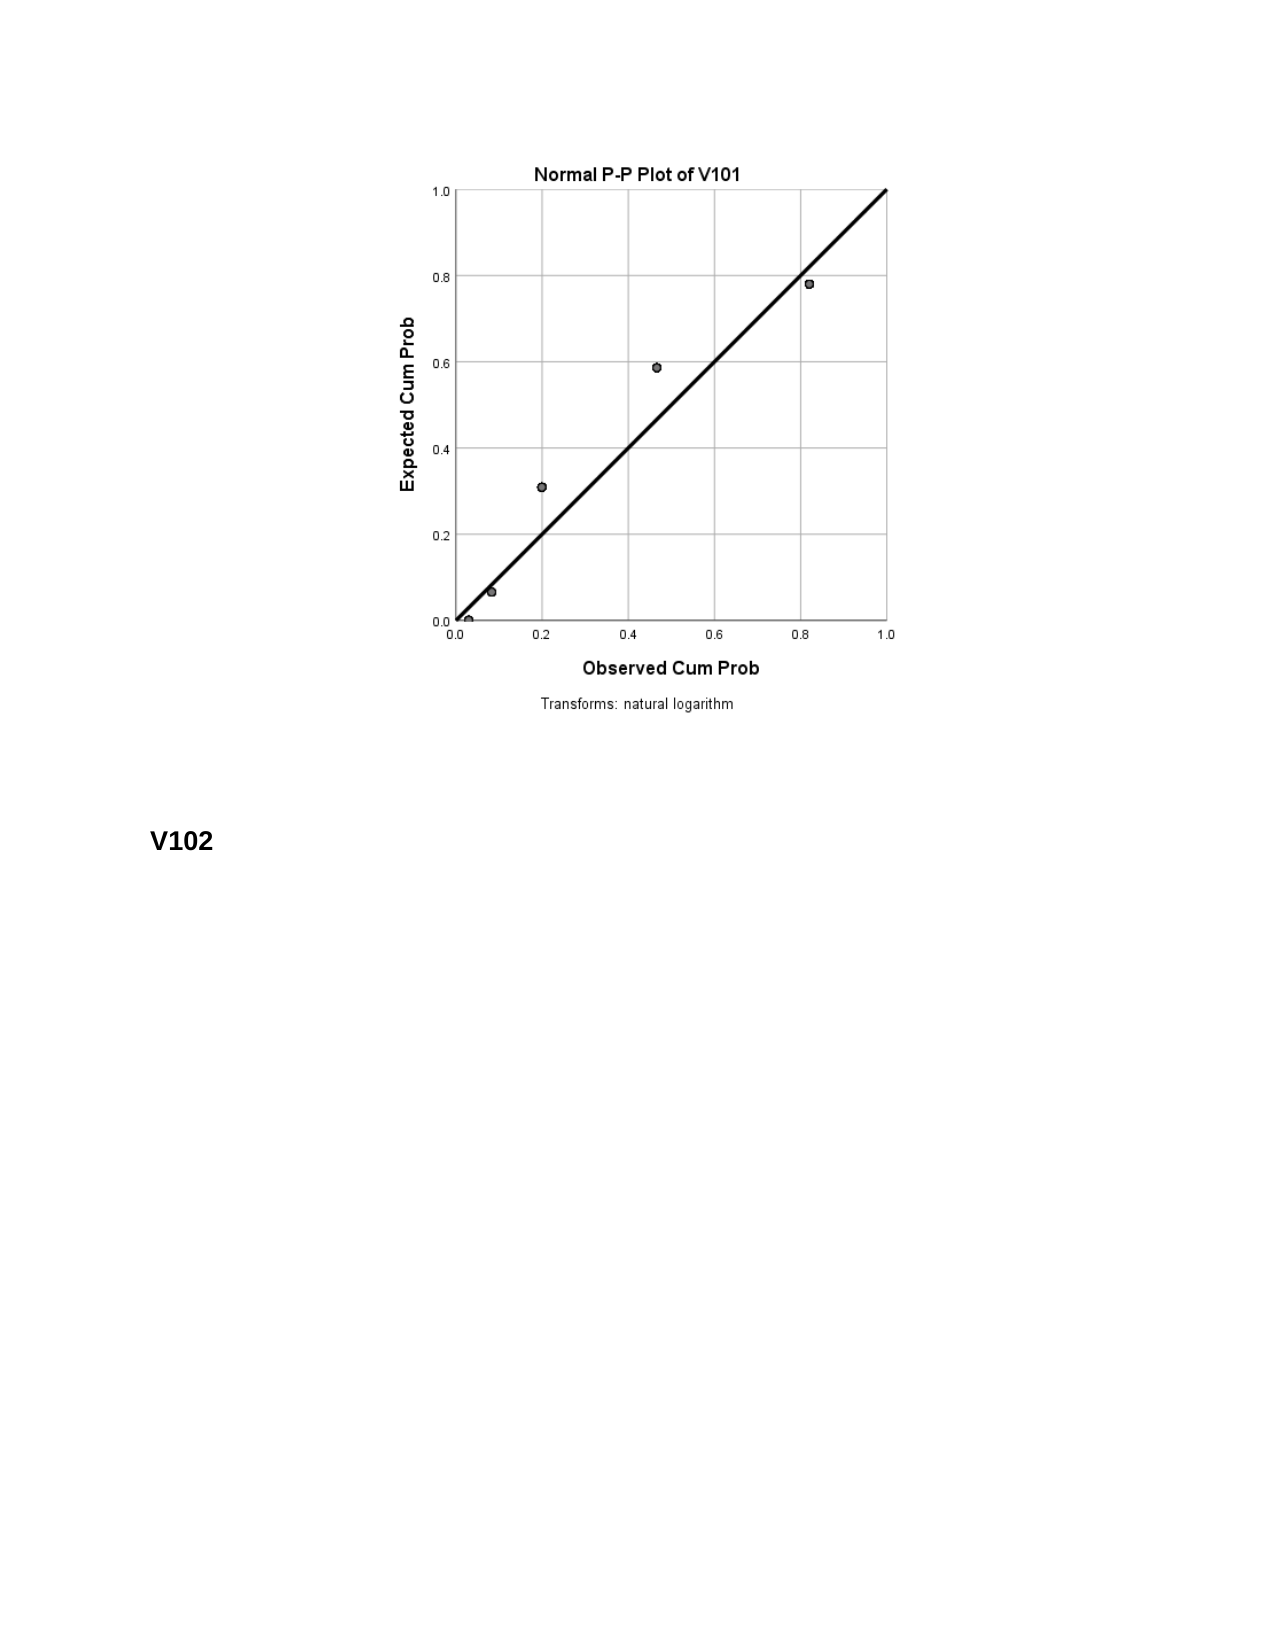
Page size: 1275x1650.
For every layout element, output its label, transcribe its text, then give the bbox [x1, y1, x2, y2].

text V102 [150, 825, 1125, 856]
picture [150, 150, 1125, 724]
